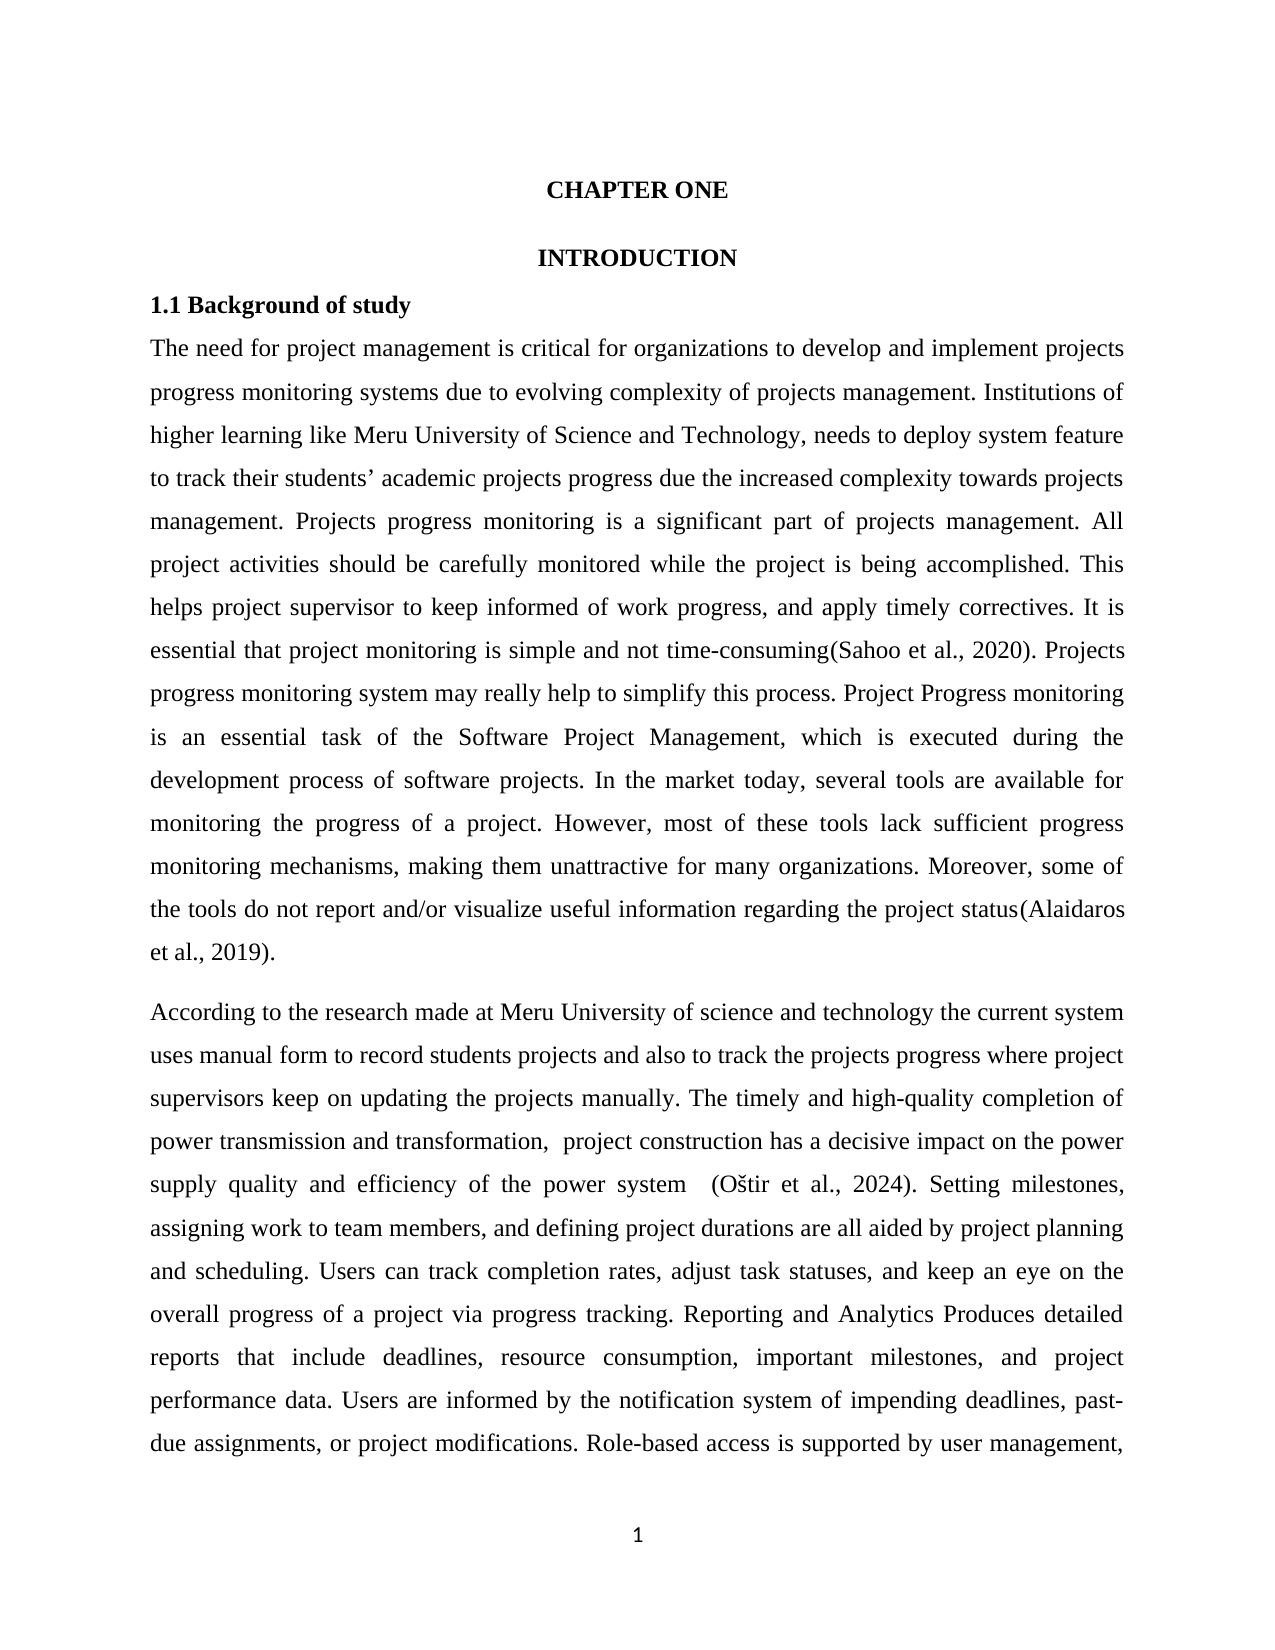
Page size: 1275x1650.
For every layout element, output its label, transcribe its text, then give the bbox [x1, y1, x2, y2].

subtitle 1.1 Background of study [150, 290, 1125, 319]
subtitle INTRODUCTION [150, 243, 1125, 272]
subtitle CHAPTER ONE [150, 175, 1125, 204]
text The need for project management is critical for organizations to develop and implement projects progress monitoring systems due to evolving complexity of projects management. Institutions of higher learning like Meru University of Science and Technology, needs to deploy system feature to track their students’ academic projects progress due the increased complexity towards projects management. Projects progress monitoring is a significant part of projects management. All project activities should be carefully monitored while the project is being accomplished. This helps project supervisor to keep informed of work progress, and apply timely correctives. It is essential that project monitoring is simple and not time-consuming(Sahoo et al., 2020). Projects progress monitoring system may really help to simplify this process. Project Progress monitoring is an essential task of the Software Project Management, which is executed during the development process of software projects. In the market today, several tools are available for monitoring the progress of a project. However, most of these tools lack sufficient progress monitoring mechanisms, making them unattractive for many organizations. Moreover, some of the tools do not report and/or visualize useful information regarding the project status(Alaidaros et al., 2019). [150, 333, 1125, 966]
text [150, 997, 1125, 1457]
